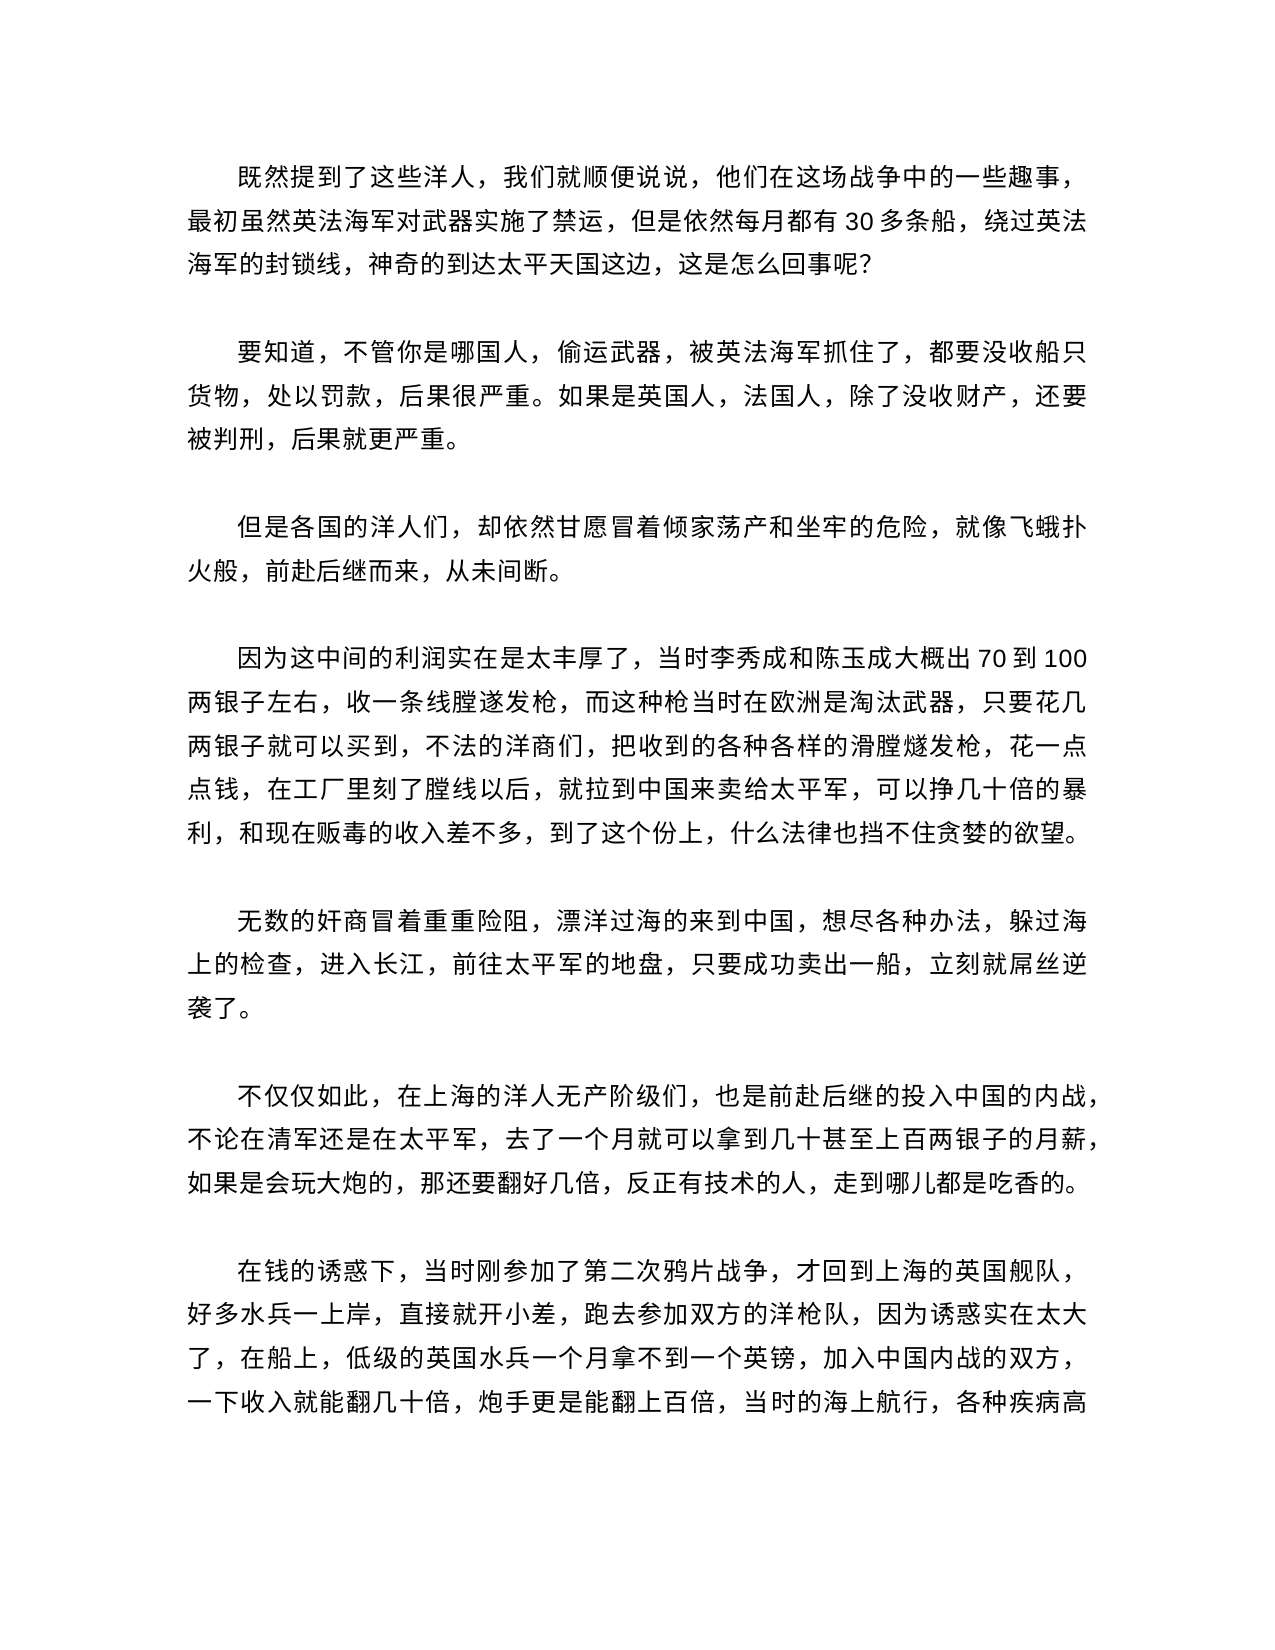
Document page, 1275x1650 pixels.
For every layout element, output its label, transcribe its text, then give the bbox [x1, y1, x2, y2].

text 要知道，不管你是哪国人，偷运武器，被英法海军抓住了，都要没收船只货物，处以罚款，后果很严重。如果是英国人，法国人，除了没收财产，还要被判刑，后果就更严重。 [187, 325, 1087, 456]
text 既然提到了这些洋人，我们就顺便说说，他们在这场战争中的一些趣事，最初虽然英法海军对武器实施了禁运，但是依然每月都有30多条船，绕过英法海军的封锁线，神奇的到达太平天国这边，这是怎么回事呢？ [187, 150, 1087, 281]
text 无数的奸商冒着重重险阻，漂洋过海的来到中国，想尽各种办法，躲过海上的检查，进入长江，前往太平军的地盘，只要成功卖出一船，立刻就屌丝逆袭了。 [187, 894, 1087, 1025]
text 不仅仅如此，在上海的洋人无产阶级们，也是前赴后继的投入中国的内战，不论在清军还是在太平军，去了一个月就可以拿到几十甚至上百两银子的月薪，如果是会玩大炮的，那还要翻好几倍，反正有技术的人，走到哪儿都是吃香的。 [187, 1069, 1087, 1200]
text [187, 1244, 1087, 1419]
text 但是各国的洋人们，却依然甘愿冒着倾家荡产和坐牢的危险，就像飞蛾扑火般，前赴后继而来，从未间断。 [187, 500, 1087, 587]
text 因为这中间的利润实在是太丰厚了，当时李秀成和陈玉成大概出70到100两银子左右，收一条线膛遂发枪，而这种枪当时在欧洲是淘汰武器，只要花几两银子就可以买到，不法的洋商们，把收到的各种各样的滑膛燧发枪，花一点点钱，在工厂里刻了膛线以后，就拉到中国来卖给太平军，可以挣几十倍的暴利，和现在贩毒的收入差不多，到了这个份上，什么法律也挡不住贪婪的欲望。 [187, 631, 1087, 850]
